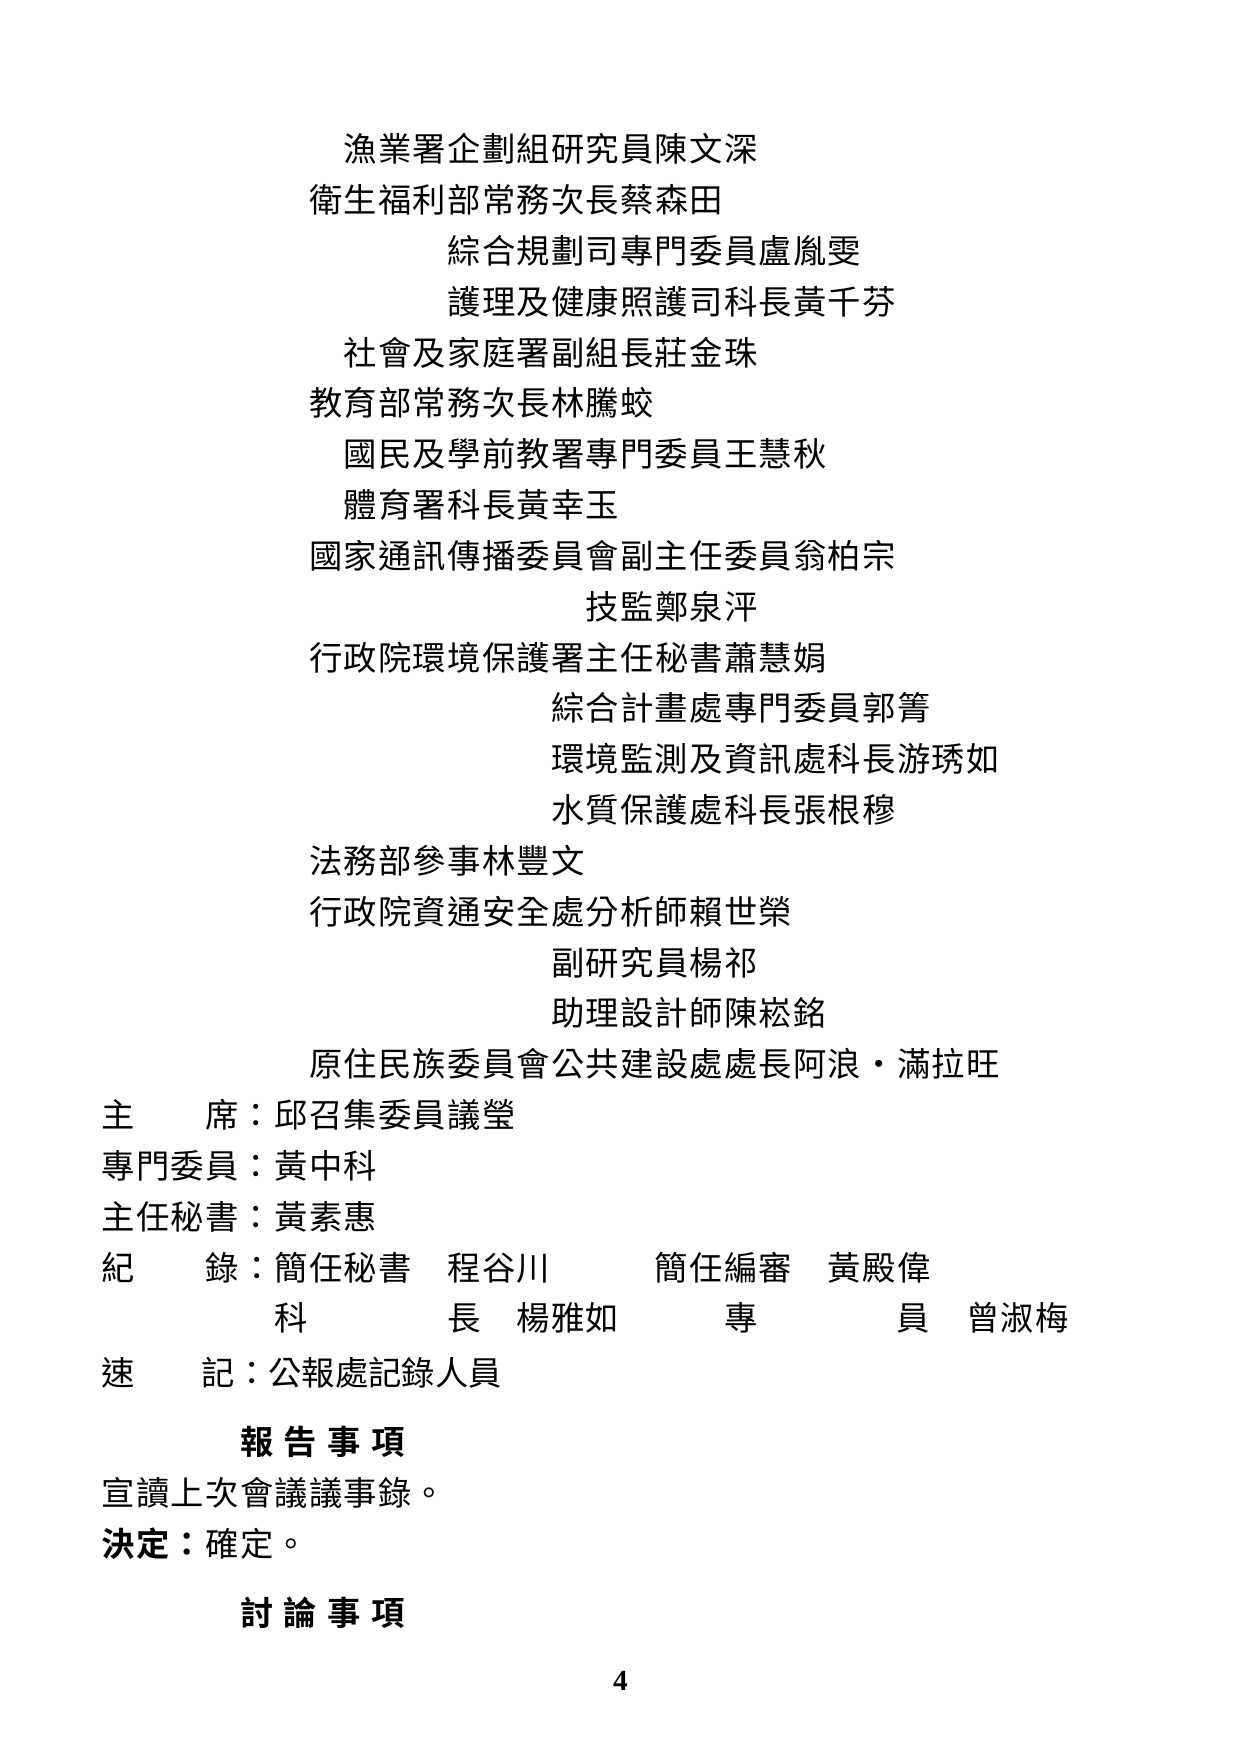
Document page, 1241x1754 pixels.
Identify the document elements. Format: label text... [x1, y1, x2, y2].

text 綜合計畫處專門委員郭箐 [274, 681, 1139, 732]
text 原住民族委員會公共建設處處長阿浪‧滿拉旺 [274, 1037, 1139, 1088]
text 教育部常務次長林騰蛟 [274, 376, 1139, 427]
text 副研究員楊祁 [274, 935, 1139, 986]
text 專門委員：黃中科 [101, 1138, 1109, 1189]
text 討論事項 [240, 1582, 1139, 1636]
text 護理及健康照護司科長黃千芬 [274, 274, 1139, 325]
text 主任秘書：黃素惠 [101, 1189, 1109, 1240]
text 紀 錄：簡任秘書 程谷川 簡任編審 黃殿偉 [101, 1240, 1139, 1291]
text 衛生福利部常務次長蔡森田 [274, 173, 1139, 223]
text 科 長 楊雅如 專 員 曾淑梅 [271, 1291, 1139, 1342]
list 宣讀上次會議議事錄。 [101, 1465, 1139, 1516]
text 技監鄭泉泙 [274, 579, 1139, 630]
text 社會及家庭署副組長莊金珠 [274, 325, 1139, 376]
text 行政院資通安全處分析師賴世榮 [274, 884, 1139, 935]
text 水質保護處科長張根穆 [274, 783, 1139, 833]
text 環境監測及資訊處科長游琇如 [274, 732, 1139, 783]
text 決定：確定。 [101, 1516, 1139, 1567]
text 體育署科長黃幸玉 [274, 478, 1139, 528]
text 綜合規劃司專門委員盧胤雯 [274, 223, 1139, 274]
text 助理設計師陳崧銘 [274, 986, 1139, 1037]
text 報告事項 [240, 1411, 1139, 1465]
text 法務部參事林豐文 [274, 833, 1139, 884]
text 速 記：公報處記錄人員 [101, 1342, 1139, 1396]
text 行政院環境保護署主任秘書蕭慧娟 [274, 630, 1139, 681]
text 主 席：邱召集委員議瑩 [101, 1088, 1139, 1138]
text 國家通訊傳播委員會副主任委員翁柏宗 [274, 528, 1139, 579]
text 漁業署企劃組研究員陳文深 [274, 122, 1139, 173]
text 國民及學前教署專門委員王慧秋 [274, 427, 1139, 478]
